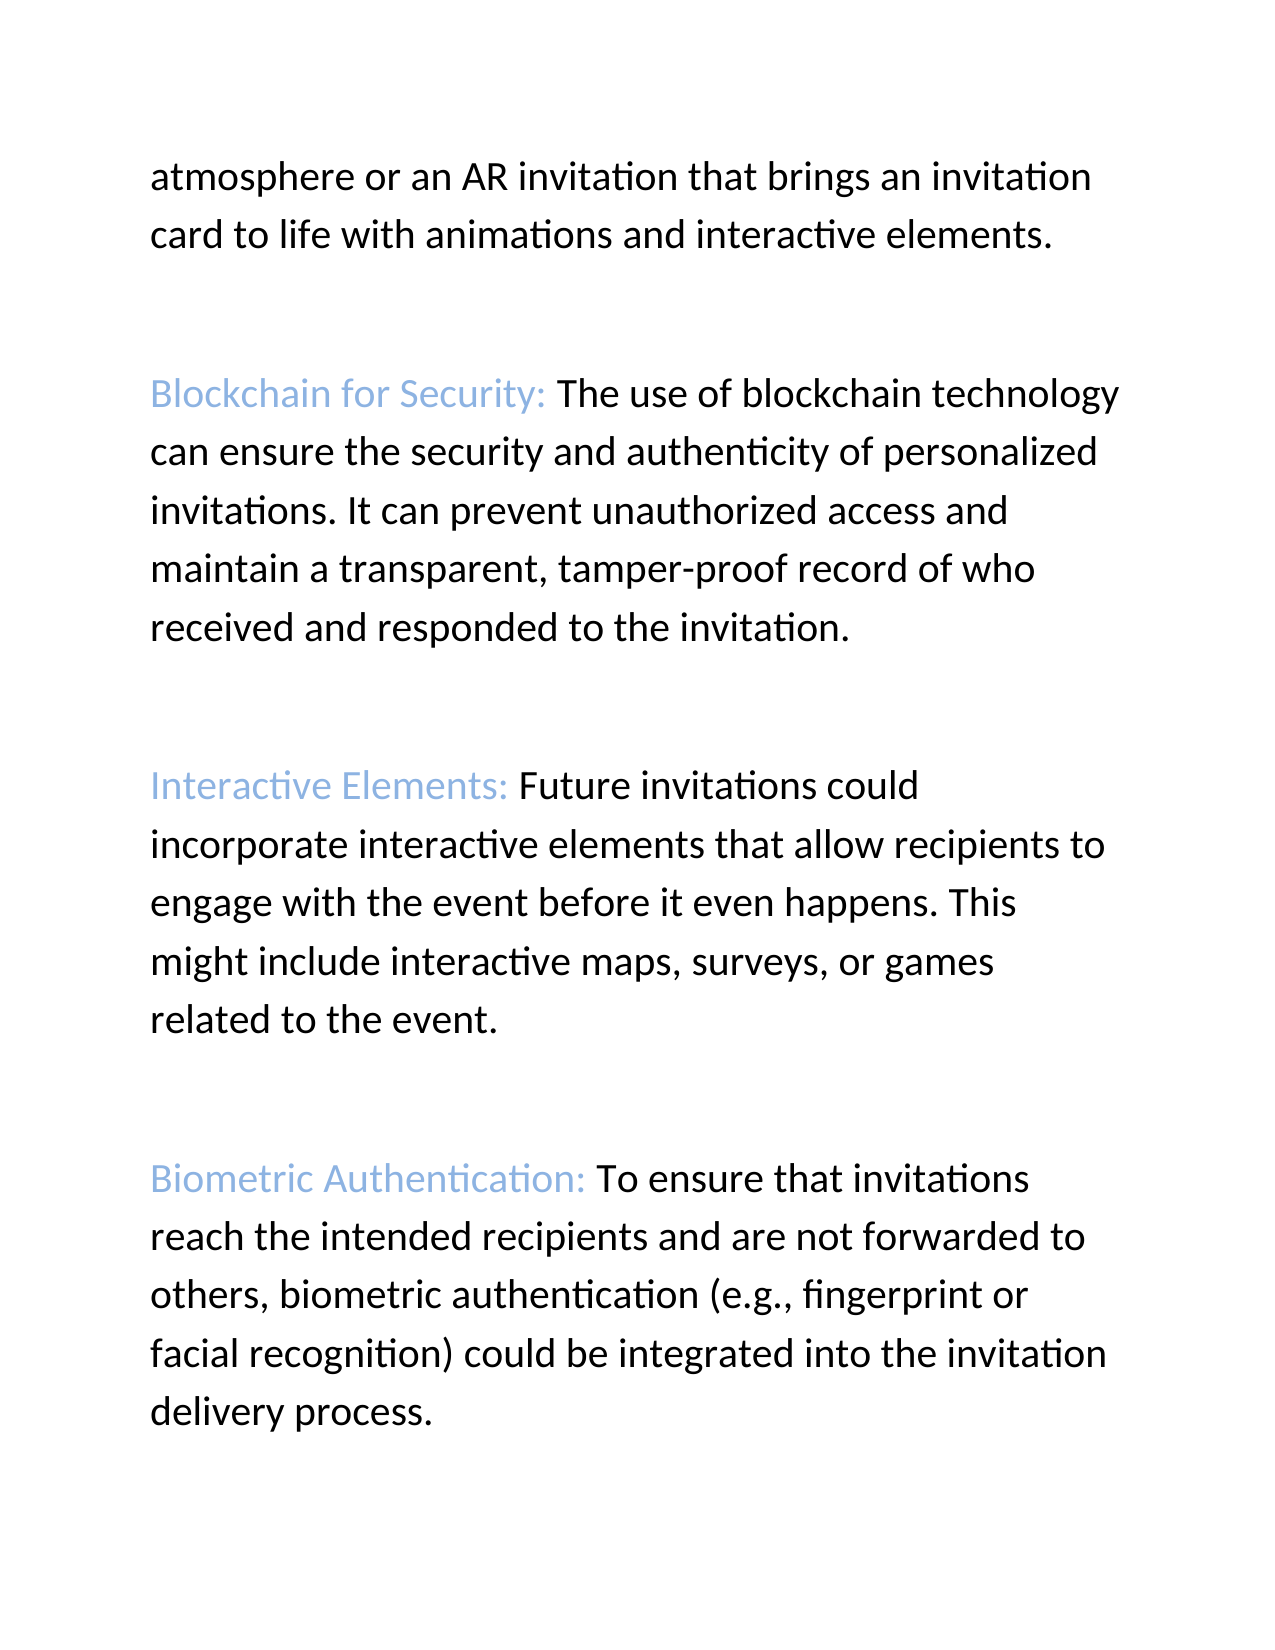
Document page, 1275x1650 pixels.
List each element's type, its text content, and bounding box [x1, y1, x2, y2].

text Biometric Authentication: To ensure that invitations reach the intended recipients and are not forwarded to others, biometric authentication (e.g., fingerprint or facial recognition) could be integrated into the invitation delivery process. [150, 1152, 1125, 1436]
text Blockchain for Security: The use of blockchain technology can ensure the security and authenticity of personalized invitations. It can prevent unauthorized access and maintain a transparent, tamper-proof record of who received and responded to the invitation. [150, 367, 1125, 652]
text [150, 150, 1125, 259]
text Interactive Elements: Future invitations could incorporate interactive elements that allow recipients to engage with the event before it even happens. This might include interactive maps, surveys, or games related to the event. [150, 759, 1125, 1044]
